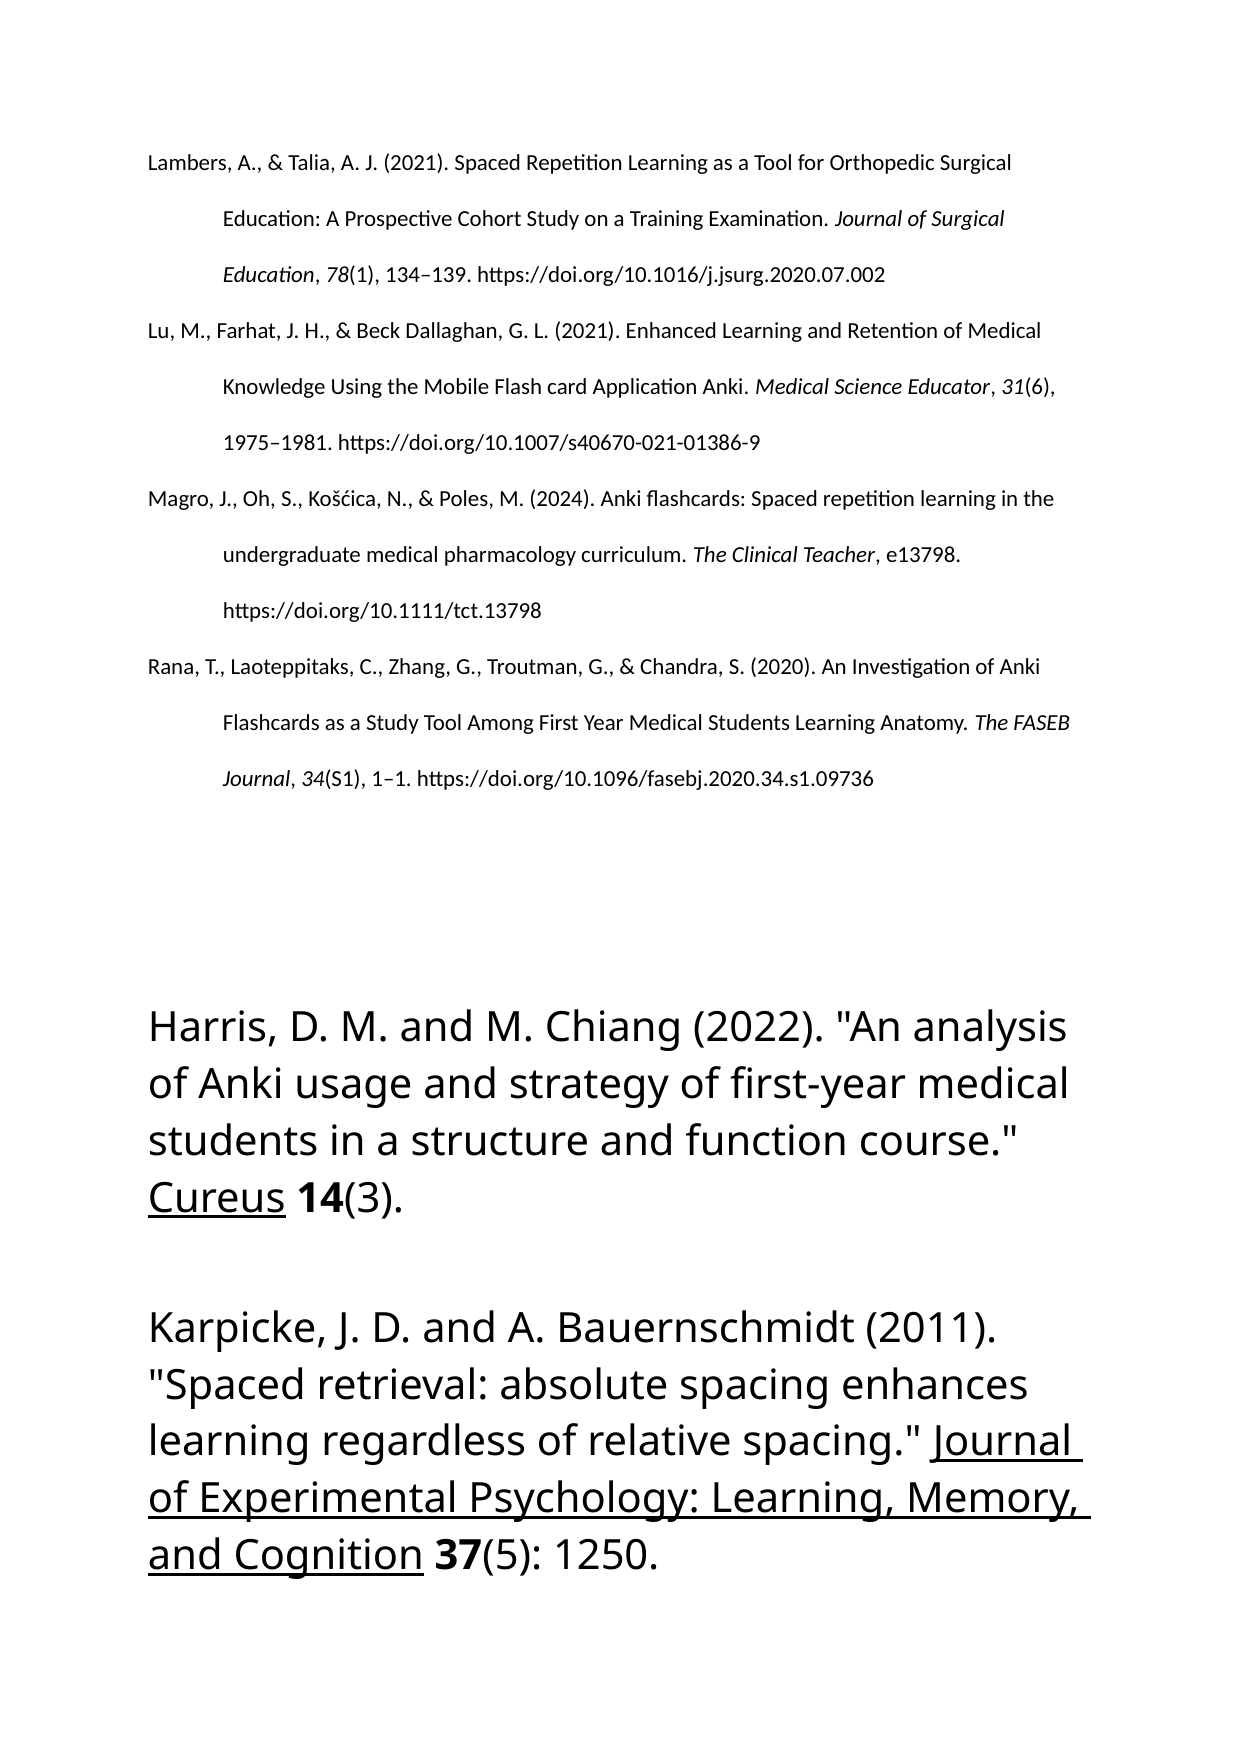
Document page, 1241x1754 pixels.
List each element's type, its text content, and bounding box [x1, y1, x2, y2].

text Harris, D. M. and M. Chiang (2022). "An analysis of Anki usage and strategy of first-year medical students in a structure and function course." Cureus 14(3). [148, 997, 1093, 1224]
text Rana, T., Laoteppitaks, C., Zhang, G., Troutman, G., & Chandra, S. (2020). An Investigation of Anki Flashcards as a Study Tool Among First Year Medical Students Learning Anatomy. The FASEB Journal, 34(S1), 1–1. https://doi.org/10.1096/fasebj.2020.34.s1.09736 [148, 652, 1093, 792]
text Magro, J., Oh, S., Košćica, N., & Poles, M. (2024). Anki flashcards: Spaced repetition learning in the undergraduate medical pharmacology curriculum. The Clinical Teacher, e13798. https://doi.org/10.1111/tct.13798 [148, 484, 1093, 624]
text Lambers, A., & Talia, A. J. (2021). Spaced Repetition Learning as a Tool for Orthopedic Surgical Education: A Prospective Cohort Study on a Training Examination. Journal of Surgical Education, 78(1), 134–139. https://doi.org/10.1016/j.jsurg.2020.07.002 [148, 148, 1093, 288]
text Lu, M., Farhat, J. H., & Beck Dallaghan, G. L. (2021). Enhanced Learning and Retention of Medical Knowledge Using the Mobile Flash card Application Anki. Medical Science Educator, 31(6), 1975–1981. https://doi.org/10.1007/s40670-021-01386-9 [148, 316, 1093, 456]
text Karpicke, J. D. and A. Bauernschmidt (2011). "Spaced retrieval: absolute spacing enhances learning regardless of relative spacing." Journal of Experimental Psychology: Learning, Memory, and Cognition 37(5): 1250. [148, 1298, 1093, 1582]
